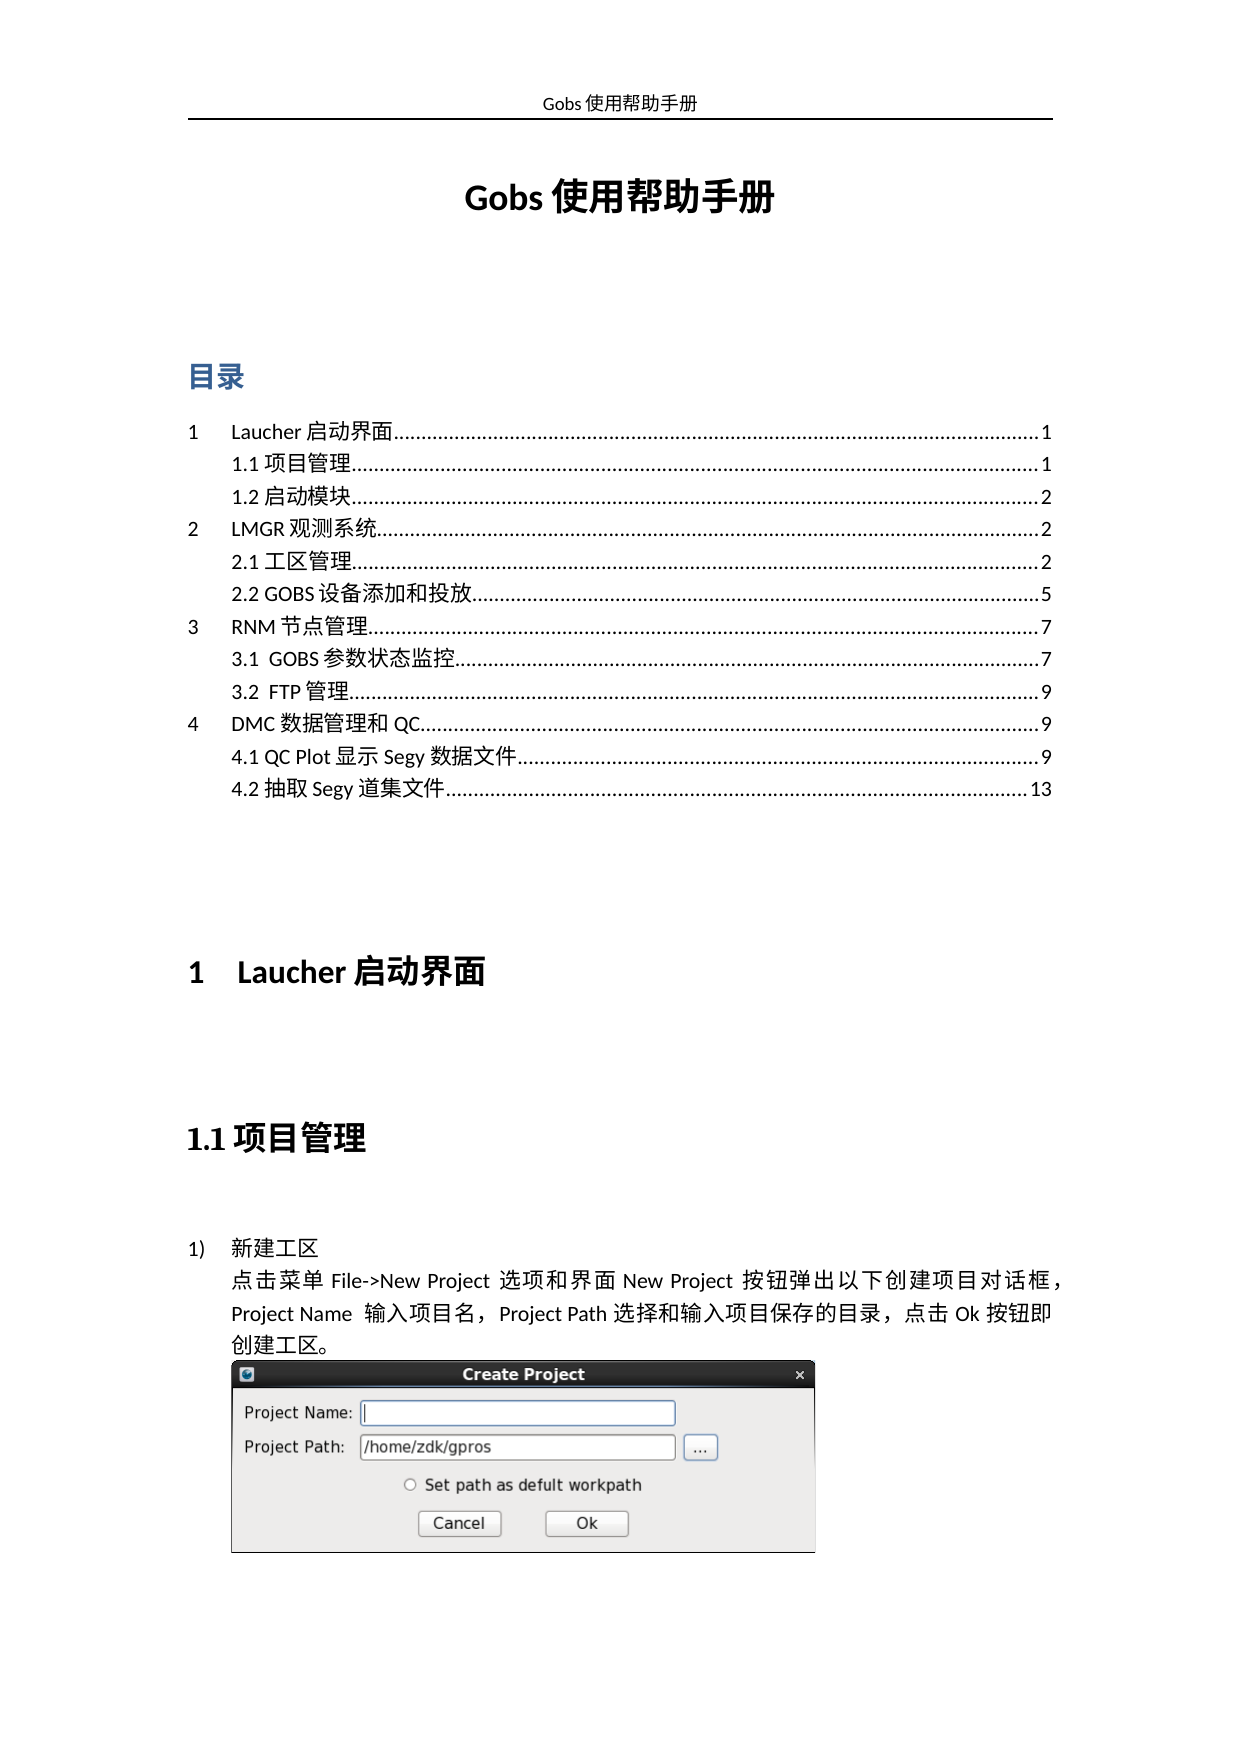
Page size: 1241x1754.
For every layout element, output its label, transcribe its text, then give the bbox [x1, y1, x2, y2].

subtitle Laucher启动界面 [187, 936, 1053, 1001]
text Gobs使用帮助手册 [187, 162, 1053, 227]
list 点击菜单File->New Project 选项和界面New Project 按钮弹出以下创建项目对话框，Project Name 输入项目名，Project Path 选择和输入项目保存的目录，点击Ok 按钮即创建工区。 [231, 1263, 1053, 1361]
list 新建工区 [187, 1231, 1053, 1263]
subtitle 1.1 项目管理 [187, 1103, 1053, 1168]
picture [231, 1360, 816, 1553]
